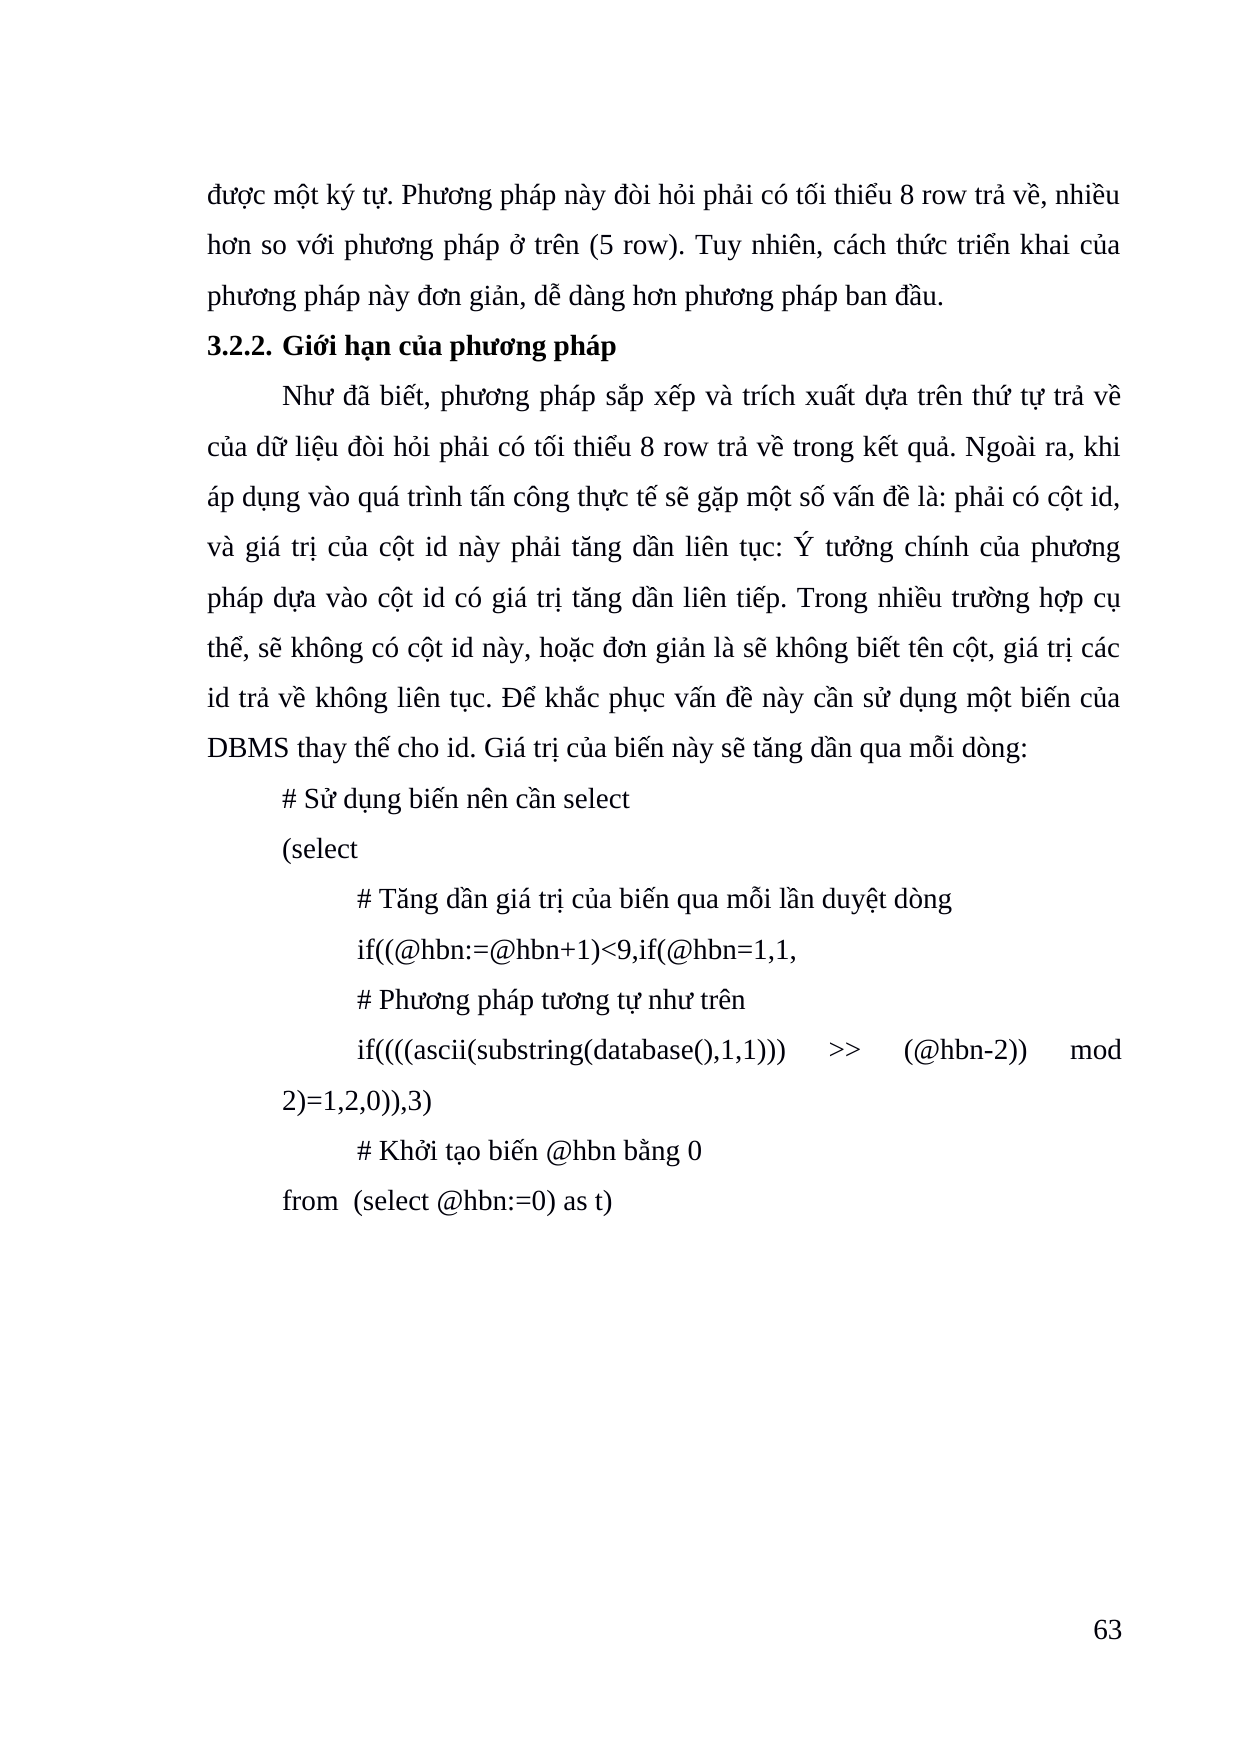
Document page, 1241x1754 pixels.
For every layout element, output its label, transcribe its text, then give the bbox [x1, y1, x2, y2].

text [207, 177, 1122, 311]
text # Sử dụng biến nên cần select [207, 781, 1122, 814]
text # Tăng dần giá trị của biến qua mỗi lần duyệt dòng [207, 882, 1122, 915]
text (select [207, 831, 1122, 865]
text # Phương pháp tương tự như trên [282, 982, 1122, 1016]
text if((((ascii(substring(database(),1,1))) >> (@hbn-2)) mod 2)=1,2,0)),3) [282, 1032, 1122, 1116]
text # Khởi tạo biến @hbn bằng 0 [207, 1133, 1122, 1167]
text if((@hbn:=@hbn+1)<9,if(@hbn=1,1, [282, 932, 1122, 965]
text from (select @hbn:=0) as t) [207, 1183, 1122, 1217]
text Như đã biết, phương pháp sắp xếp và trích xuất dựa trên thứ tự trả về của dữ liệu đòi hỏi phải có tối thiểu 8 row trả về trong kết quả. Ngoài ra, khi áp dụng vào quá trình tấn công thực tế sẽ gặp một số vấn đề là: phải có cột id, và giá trị của cột id này phải tăng dần liên tục: Ý tưởng chính của phương pháp dựa vào cột id có giá trị tăng dần liên tiếp. Trong nhiều trường hợp cụ thể, sẽ không có cột id này, hoặc đơn giản là sẽ không biết tên cột, giá trị các id trả về không liên tục. Để khắc phục vấn đề này cần sử dụng một biến của DBMS thay thế cho id. Giá trị của biến này sẽ tăng dần qua mỗi dòng: [207, 378, 1122, 764]
subtitle Giới hạn của phương pháp [207, 328, 1122, 362]
